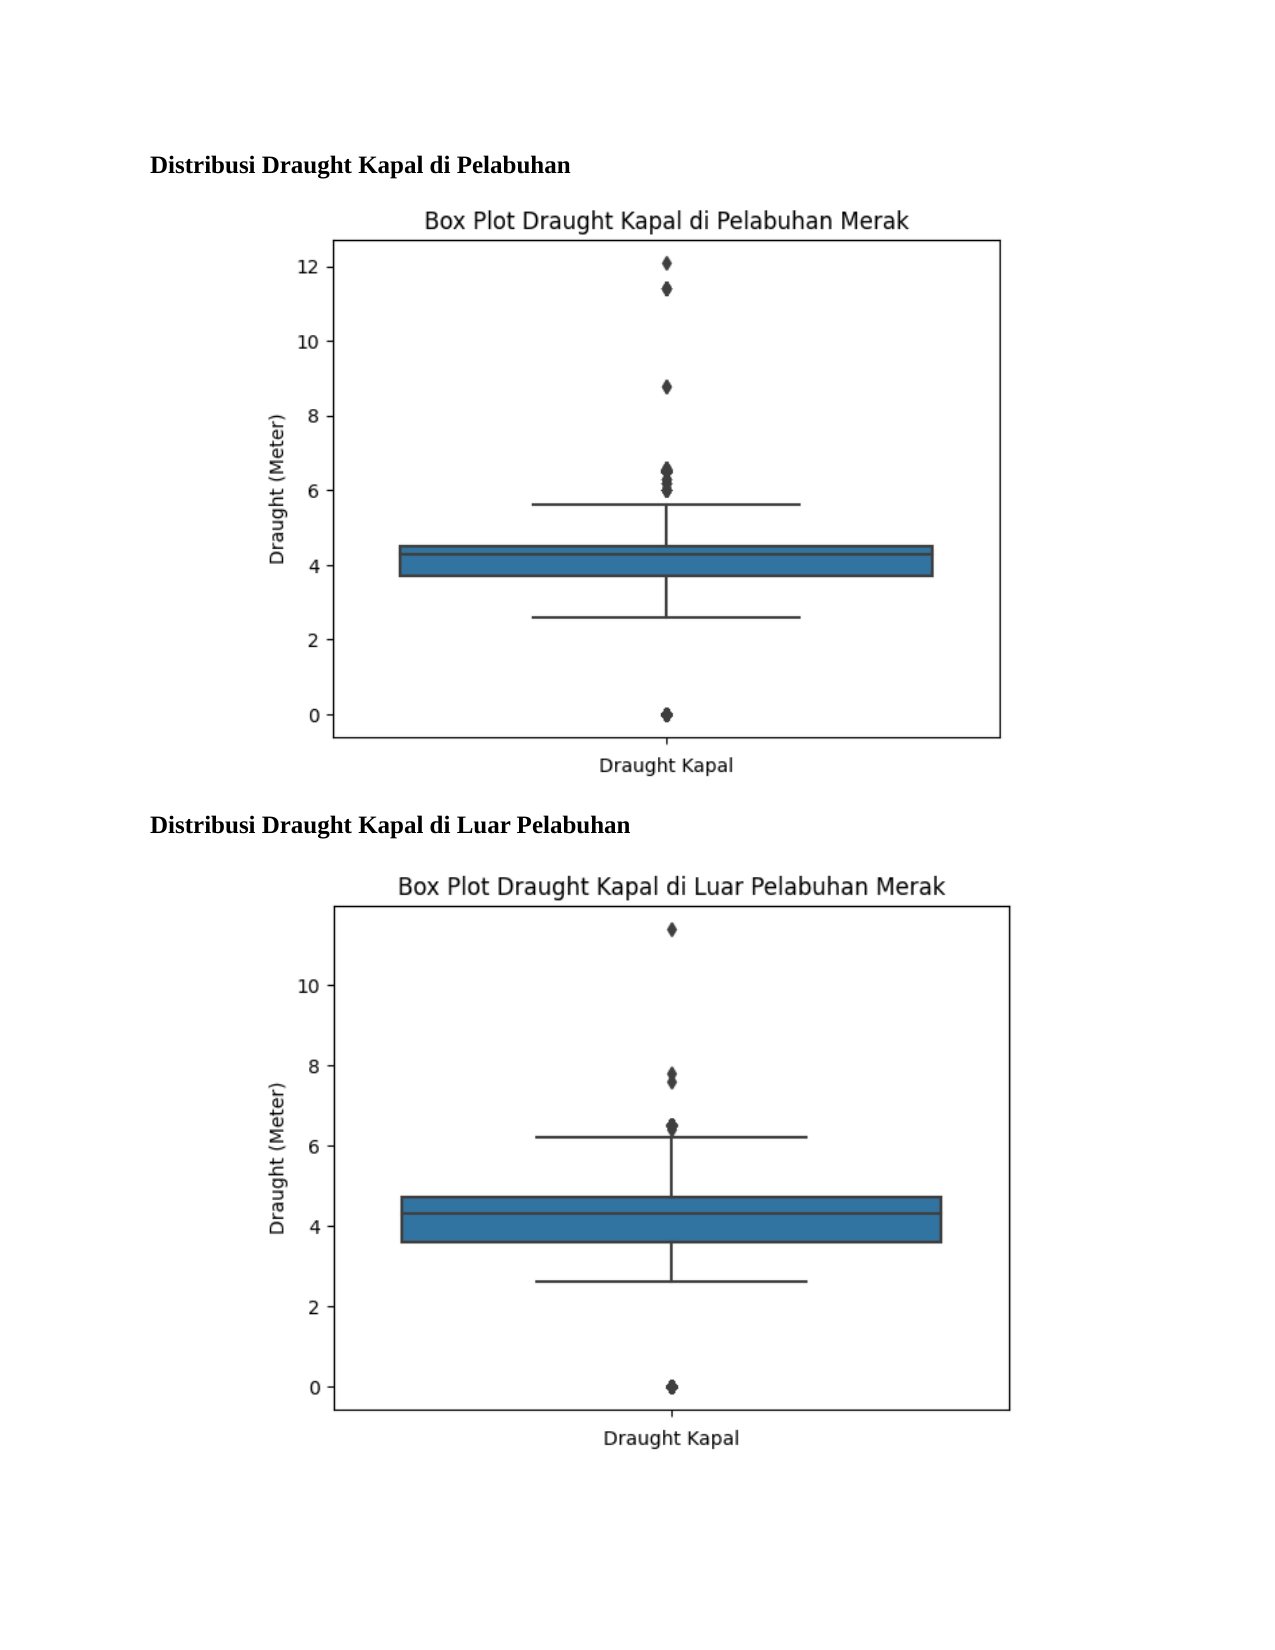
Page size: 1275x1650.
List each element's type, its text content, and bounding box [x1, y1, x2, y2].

text Distribusi Draught Kapal di Luar Pelabuhan [150, 810, 1125, 838]
picture [239, 197, 1036, 791]
picture [240, 857, 1035, 1456]
text Distribusi Draught Kapal di Pelabuhan [150, 150, 1125, 179]
